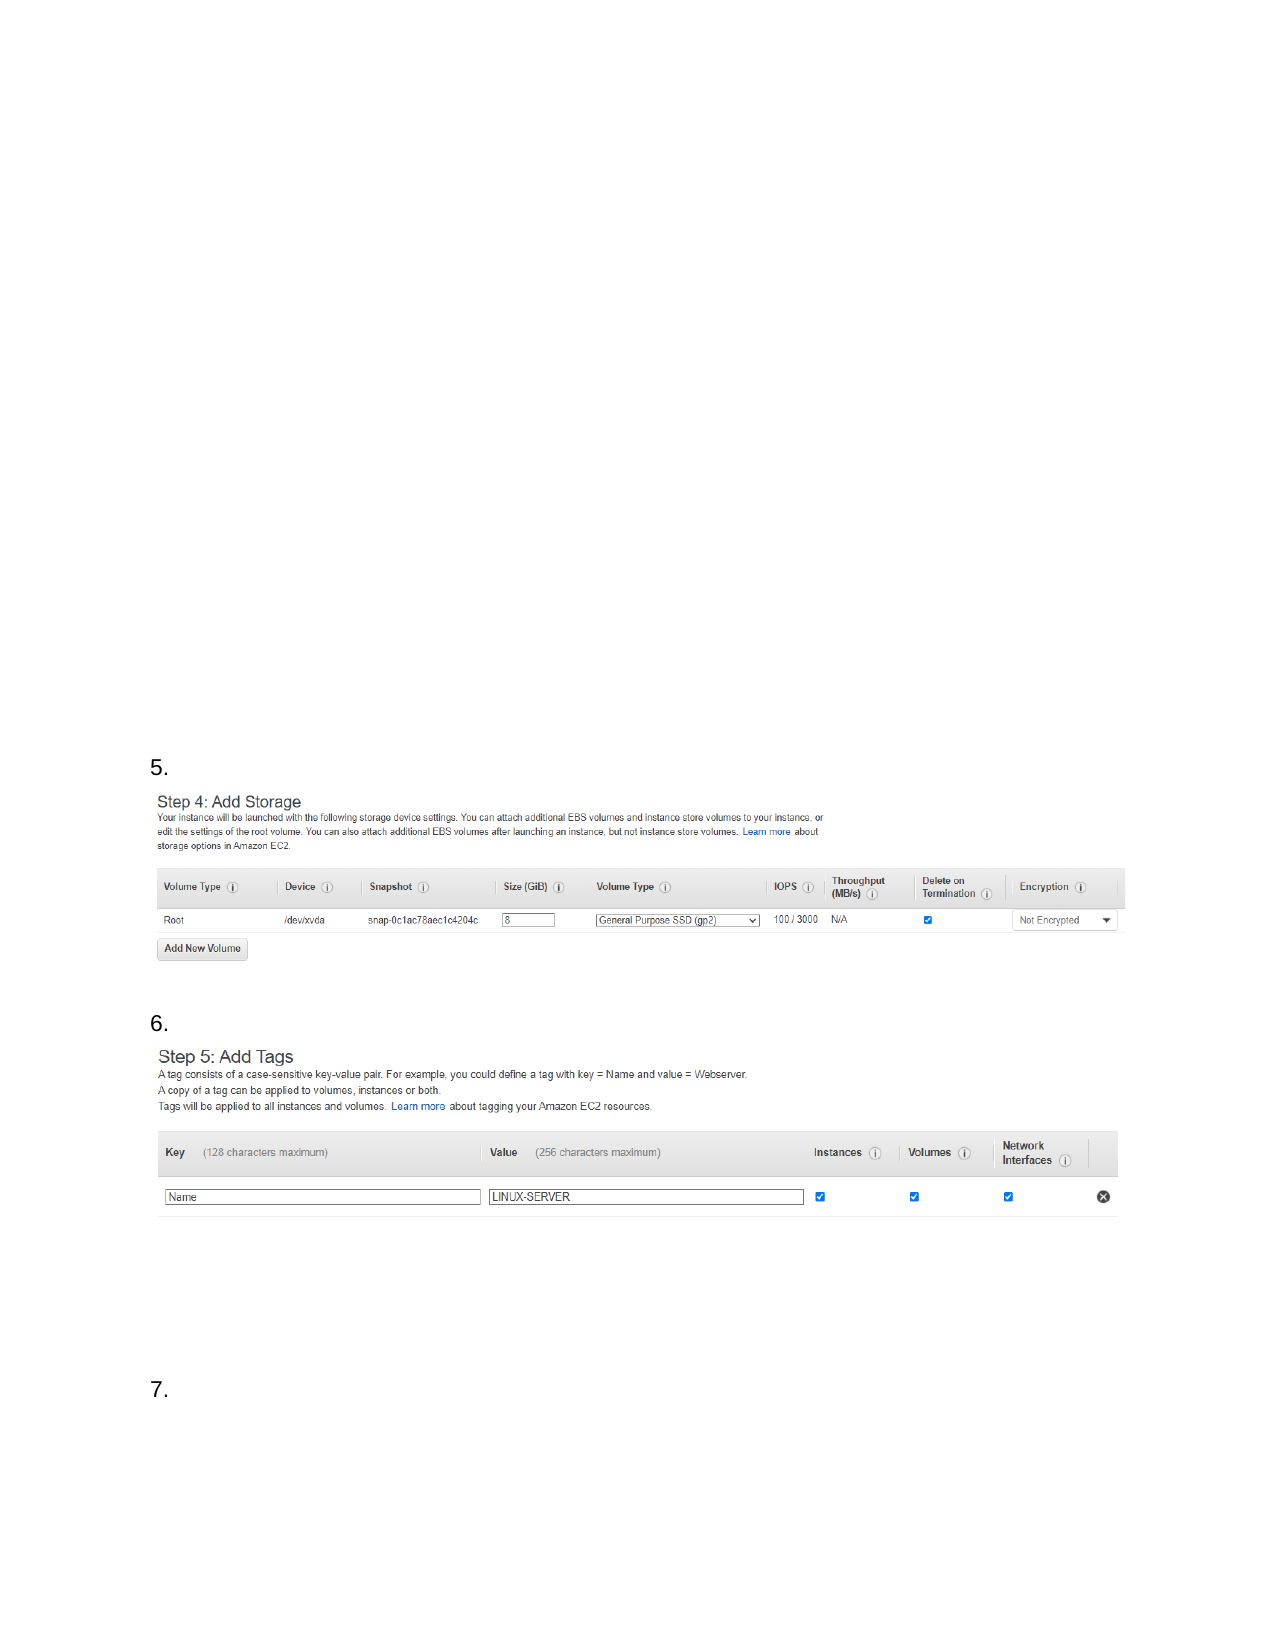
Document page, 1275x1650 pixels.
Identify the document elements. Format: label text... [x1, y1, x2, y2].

picture [150, 784, 1125, 976]
picture [150, 1040, 1125, 1222]
text 7. [150, 1376, 1125, 1403]
text 5. [150, 754, 1125, 781]
text 6. [150, 1010, 1125, 1036]
